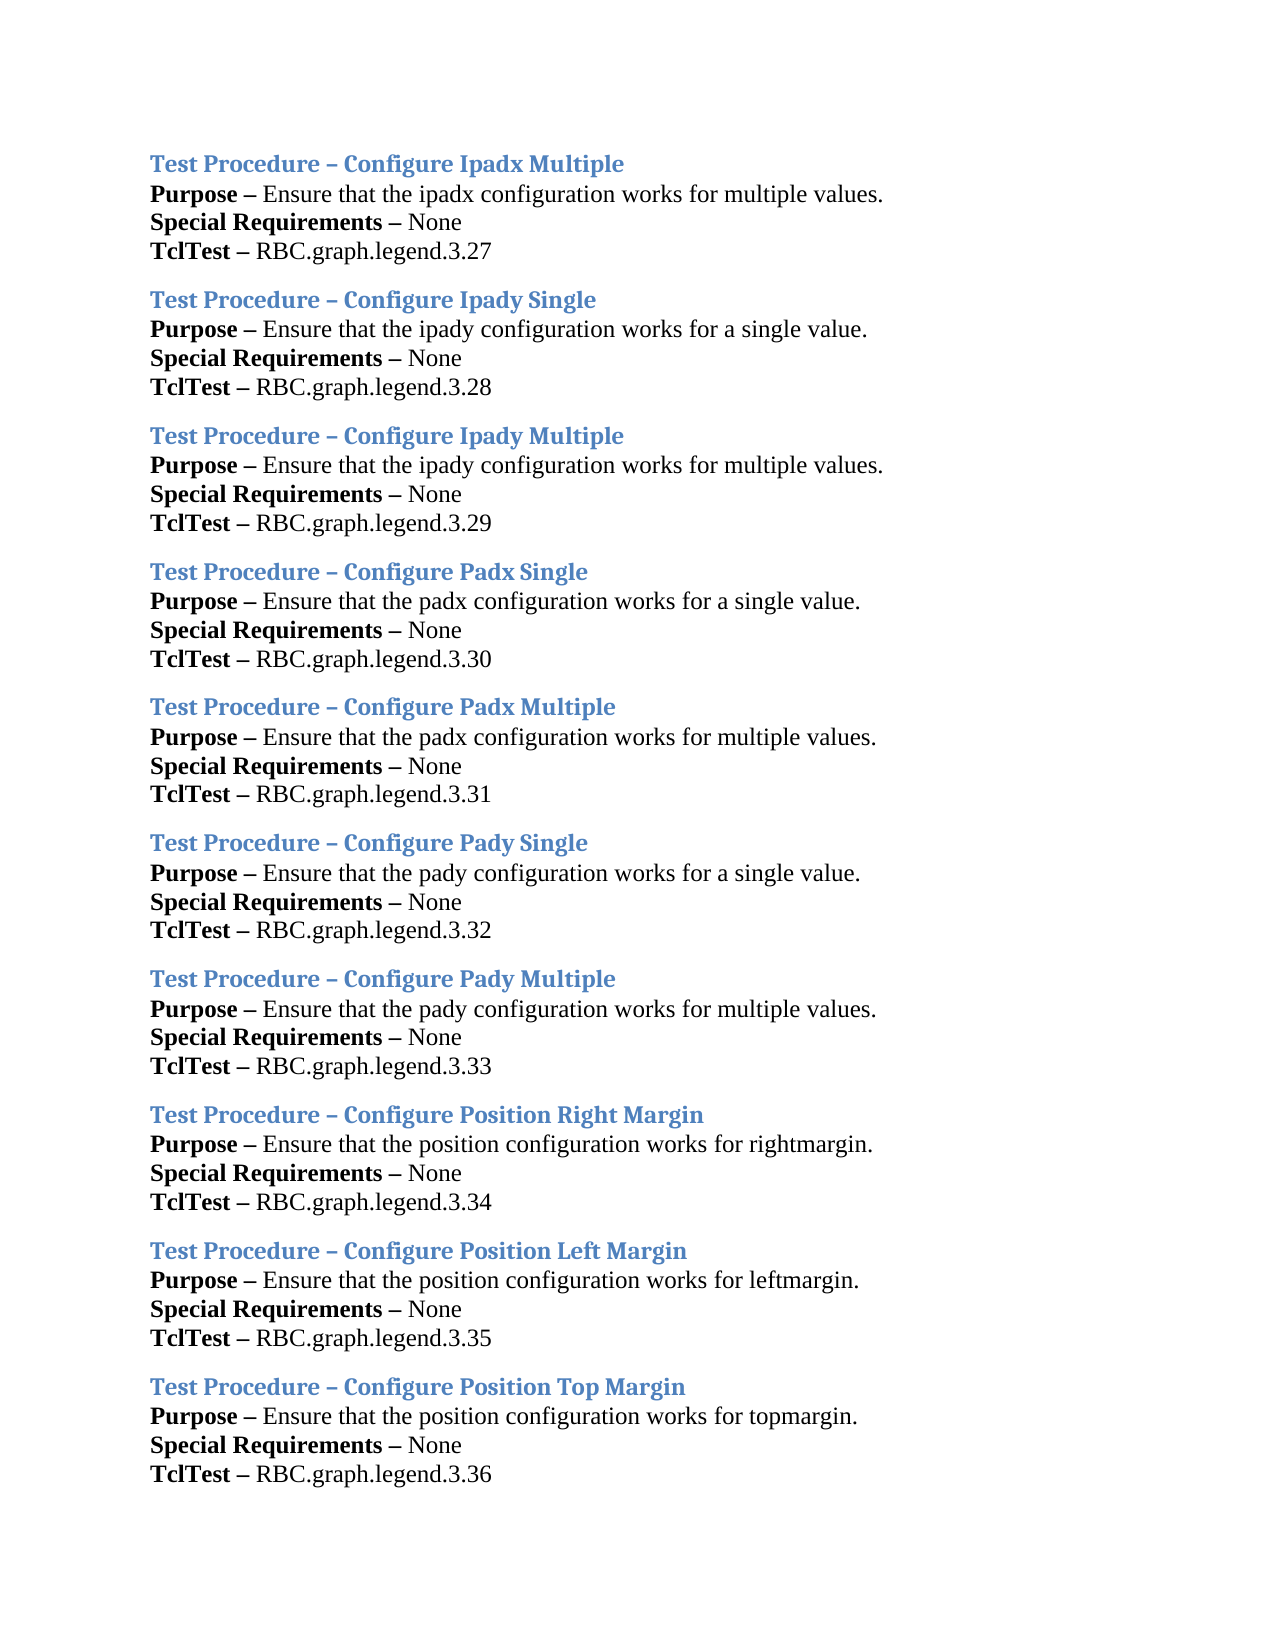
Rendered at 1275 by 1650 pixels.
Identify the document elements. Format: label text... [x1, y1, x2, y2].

text TclTest – RBC.graph.legend.3.28 [150, 372, 1125, 401]
text TclTest – RBC.graph.legend.3.34 [150, 1187, 1125, 1216]
text Purpose – Ensure that the padx configuration works for multiple values. [150, 722, 1125, 751]
text TclTest – RBC.graph.legend.3.36 [150, 1459, 1125, 1487]
text Special Requirements – None [150, 479, 1125, 508]
text TclTest – RBC.graph.legend.3.31 [150, 779, 1125, 808]
text Purpose – Ensure that the position configuration works for leftmargin. [150, 1265, 1125, 1294]
text Test Procedure – Configure Pady Single [150, 829, 1125, 858]
text Purpose – Ensure that the ipady configuration works for multiple values. [150, 450, 1125, 479]
text Test Procedure – Configure Position Left Margin [150, 1237, 1125, 1265]
text Test Procedure – Configure Ipady Multiple [150, 422, 1125, 450]
text TclTest – RBC.graph.legend.3.35 [150, 1323, 1125, 1352]
text TclTest – RBC.graph.legend.3.32 [150, 915, 1125, 944]
text Test Procedure – Configure Padx Single [150, 557, 1125, 586]
text Test Procedure – Configure Ipadx Multiple [150, 150, 1125, 179]
text Special Requirements – None [150, 343, 1125, 372]
text TclTest – RBC.graph.legend.3.29 [150, 508, 1125, 537]
text Special Requirements – None [150, 207, 1125, 236]
text Special Requirements – None [150, 1294, 1125, 1323]
text Special Requirements – None [150, 1158, 1125, 1187]
text Special Requirements – None [150, 615, 1125, 644]
text Purpose – Ensure that the position configuration works for rightmargin. [150, 1129, 1125, 1158]
text Test Procedure – Configure Ipady Single [150, 286, 1125, 314]
text Purpose – Ensure that the ipady configuration works for a single value. [150, 314, 1125, 343]
text Purpose – Ensure that the pady configuration works for multiple values. [150, 994, 1125, 1022]
text Test Procedure – Configure Padx Multiple [150, 693, 1125, 722]
text Special Requirements – None [150, 887, 1125, 915]
text TclTest – RBC.graph.legend.3.27 [150, 236, 1125, 265]
text Special Requirements – None [150, 1022, 1125, 1051]
text Special Requirements – None [150, 751, 1125, 779]
text Purpose – Ensure that the padx configuration works for a single value. [150, 586, 1125, 615]
text Test Procedure – Configure Position Right Margin [150, 1101, 1125, 1129]
text Purpose – Ensure that the ipadx configuration works for multiple values. [150, 179, 1125, 207]
text TclTest – RBC.graph.legend.3.33 [150, 1051, 1125, 1080]
text Purpose – Ensure that the pady configuration works for a single value. [150, 858, 1125, 887]
text Test Procedure – Configure Position Top Margin [150, 1372, 1125, 1401]
text TclTest – RBC.graph.legend.3.30 [150, 644, 1125, 672]
text Special Requirements – None [150, 1430, 1125, 1459]
text Purpose – Ensure that the position configuration works for topmargin. [150, 1401, 1125, 1430]
text Test Procedure – Configure Pady Multiple [150, 965, 1125, 994]
